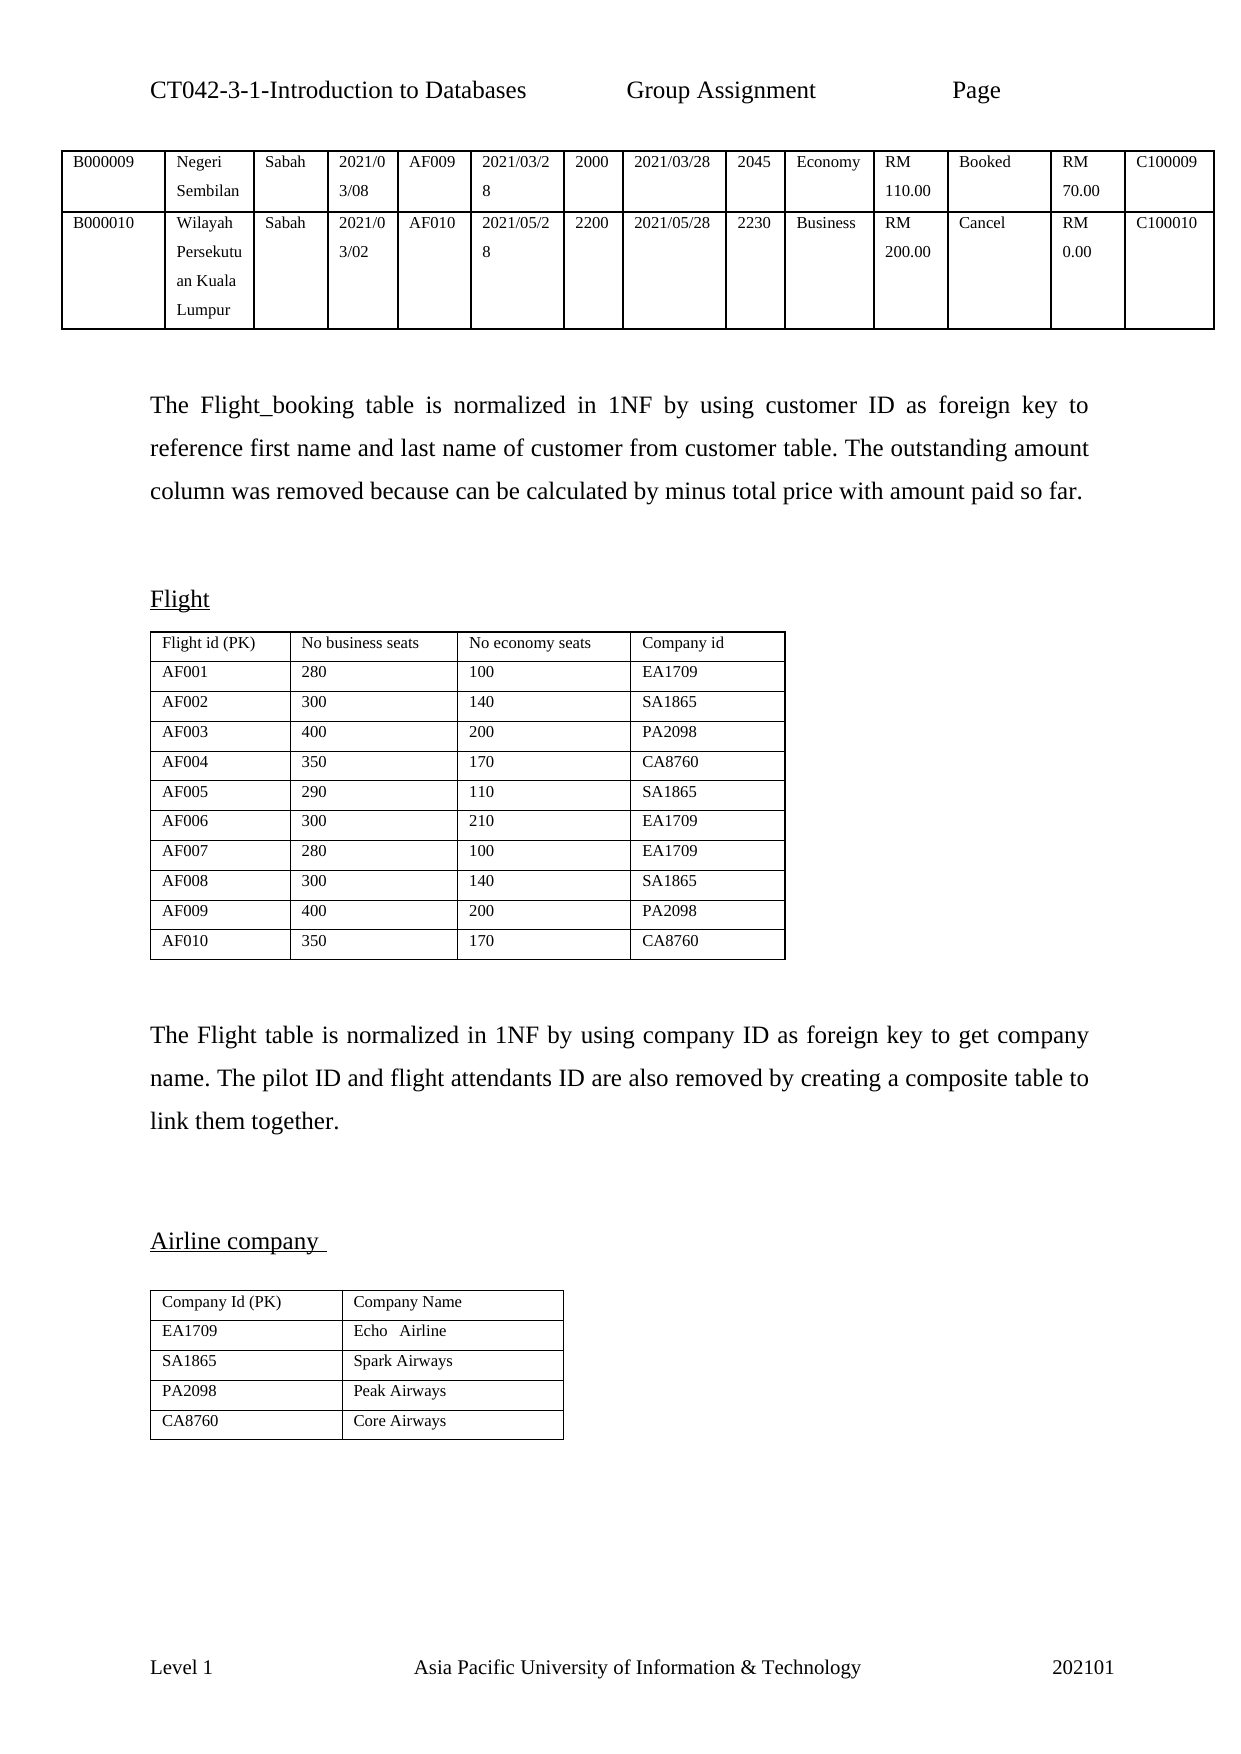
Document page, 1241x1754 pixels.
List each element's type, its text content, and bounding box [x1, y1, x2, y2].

table_cell EA1709 [631, 811, 784, 840]
table_cell AF005 [151, 781, 290, 810]
table_cell 2021/05/28 [472, 213, 563, 328]
table_cell RM 70.00 [1052, 152, 1124, 211]
table_cell 2230 [727, 213, 784, 328]
table_cell Cancel [949, 213, 1050, 328]
table_cell SA1865 [631, 781, 784, 810]
table_cell CA8760 [631, 930, 784, 959]
table_cell AF006 [151, 811, 290, 840]
table_cell RM 0.00 [1052, 213, 1124, 328]
table_cell Booked [949, 152, 1050, 211]
table_cell SA1865 [631, 692, 784, 721]
table_cell AF003 [151, 722, 290, 751]
text The Flight_booking table is normalized in 1NF by using customer ID as foreign key to reference first name and last name of customer from customer table. The outstanding amount column was removed because can be calculated by minus total price with amount paid so far. [150, 390, 1090, 505]
table_header Company Name [343, 1291, 563, 1320]
table_cell 400 [291, 901, 457, 929]
text The Flight table is normalized in 1NF by using company ID as foreign key to get company name. The pilot ID and flight attendants ID are also removed by creating a composite table to link them together. [150, 1020, 1090, 1135]
table_cell EA1709 [631, 841, 784, 870]
table_header No business seats [291, 633, 457, 661]
table_cell AF010 [399, 213, 470, 328]
table_cell 2200 [565, 213, 622, 328]
table_cell CA8760 [151, 1411, 342, 1439]
table_cell SA1865 [631, 871, 784, 899]
table_cell Spark Airways [343, 1351, 563, 1380]
table_cell Core Airways [343, 1411, 563, 1439]
table_cell AF009 [399, 152, 470, 211]
table_cell Echo Airline [343, 1321, 563, 1350]
table_cell 290 [291, 781, 457, 810]
table_header Company Id (PK) [151, 1291, 342, 1320]
text Flight [150, 584, 1090, 612]
table_cell Economy [786, 152, 873, 211]
table_cell AF010 [151, 930, 290, 959]
table_cell 300 [291, 692, 457, 721]
table_cell 100 [458, 662, 630, 691]
table_cell 280 [291, 662, 457, 691]
table_cell AF007 [151, 841, 290, 870]
table_cell EA1709 [151, 1321, 342, 1350]
table_cell AF004 [151, 752, 290, 780]
table_cell 300 [291, 811, 457, 840]
table_cell Wilayah Persekutuan Kuala Lumpur [166, 213, 253, 328]
table_cell 140 [458, 871, 630, 899]
table_cell AF009 [151, 901, 290, 929]
table_cell CA8760 [631, 752, 784, 780]
text Airline company [150, 1226, 1090, 1254]
table_cell Sabah [255, 213, 327, 328]
table_cell EA1709 [631, 662, 784, 691]
table_cell 400 [291, 722, 457, 751]
table_cell 2021/05/28 [624, 213, 725, 328]
table_cell AF001 [151, 662, 290, 691]
table_cell SA1865 [151, 1351, 342, 1380]
table_cell 280 [291, 841, 457, 870]
table_cell B000010 [63, 213, 164, 328]
table_cell AF002 [151, 692, 290, 721]
table_cell 300 [291, 871, 457, 899]
table_cell 170 [458, 930, 630, 959]
table_cell 2045 [727, 152, 784, 211]
table_cell AF008 [151, 871, 290, 899]
table_cell RM 200.00 [875, 213, 947, 328]
table_cell 2021/03/28 [624, 152, 725, 211]
table_cell Negeri Sembilan [166, 152, 253, 211]
table_cell 200 [458, 901, 630, 929]
table_cell Business [786, 213, 873, 328]
table_cell PA2098 [151, 1381, 342, 1409]
table_cell 210 [458, 811, 630, 840]
table_cell 200 [458, 722, 630, 751]
table_cell 2021/03/02 [329, 213, 397, 328]
table_cell Sabah [255, 152, 327, 211]
table_cell 140 [458, 692, 630, 721]
table_cell 350 [291, 752, 457, 780]
table_cell PA2098 [631, 722, 784, 751]
table_cell 2021/03/08 [329, 152, 397, 211]
table_header Company id [631, 633, 784, 661]
table_header No economy seats [458, 633, 630, 661]
table_cell C100010 [1126, 213, 1213, 328]
table_cell RM 110.00 [875, 152, 947, 211]
table_cell 110 [458, 781, 630, 810]
table_cell C100009 [1126, 152, 1213, 211]
table_cell B000009 [63, 152, 164, 211]
table_cell 170 [458, 752, 630, 780]
table_cell 2021/03/28 [472, 152, 563, 211]
table_cell 350 [291, 930, 457, 959]
table_cell 2000 [565, 152, 622, 211]
table_header Flight id (PK) [151, 633, 290, 661]
table_cell PA2098 [631, 901, 784, 929]
table_cell Peak Airways [343, 1381, 563, 1409]
table_cell 100 [458, 841, 630, 870]
